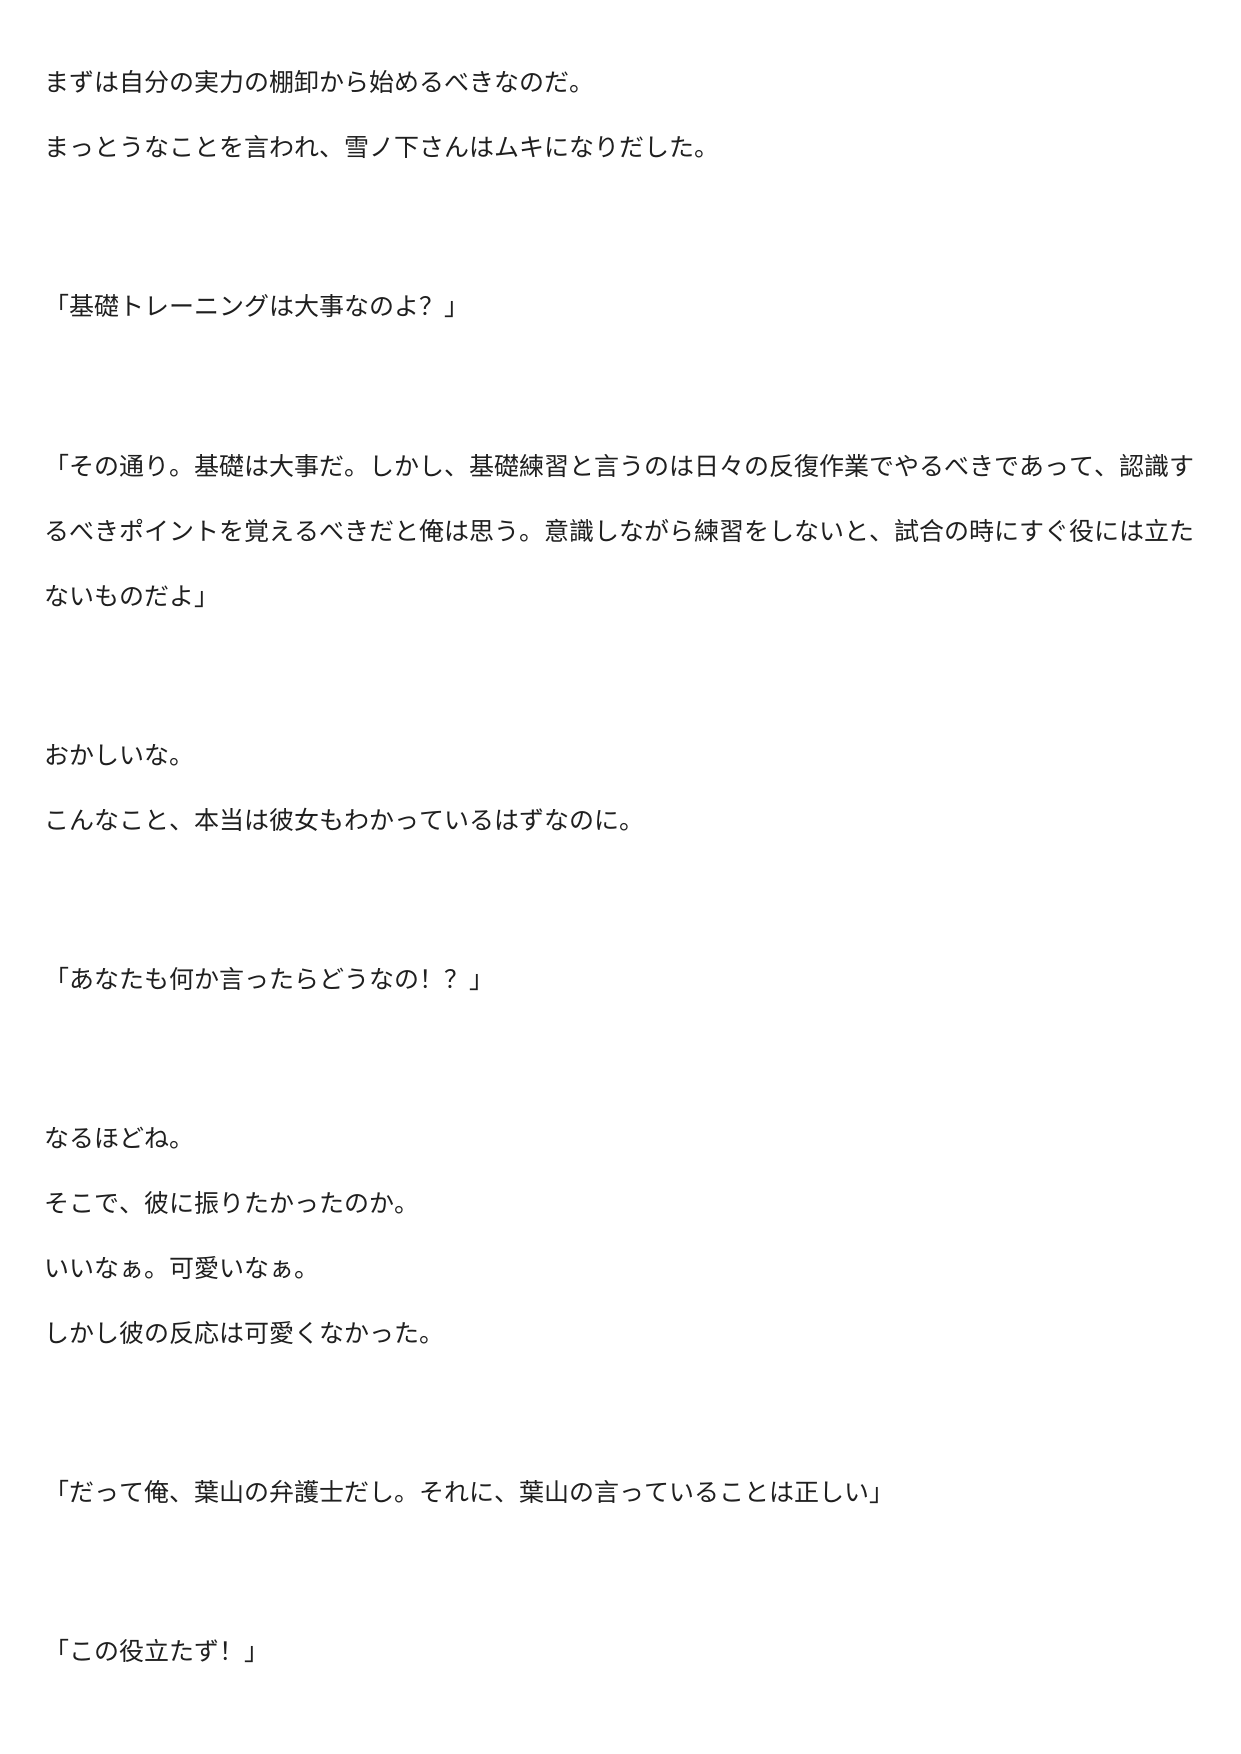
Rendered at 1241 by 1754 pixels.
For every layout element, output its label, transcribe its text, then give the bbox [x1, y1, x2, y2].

text なるほどね。 そこで、彼に振りたかったのか。 いいなぁ。可愛いなぁ。 しかし彼の反応は可愛くなかった。 [44, 1039, 1196, 1364]
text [44, 48, 1196, 178]
text 「基礎トレーニングは大事なのよ？」 [44, 207, 1196, 337]
text 「あなたも何か言ったらどうなの！？」 [44, 880, 1196, 1010]
text おかしいな。 こんなこと、本当は彼女もわかっているはずなのに。 [44, 656, 1196, 851]
text 「だって俺、葉山の弁護士だし。それに、葉山の言っていることは正しい」 [44, 1393, 1196, 1523]
text 「その通り。基礎は大事だ。しかし、基礎練習と言うのは日々の反復作業でやるべきであって、認識するべきポイントを覚えるべきだと俺は思う。意識しながら練習をしないと、試合の時にすぐ役には立たないものだよ」 [44, 367, 1196, 627]
text 「この役立たず！」 [44, 1552, 1196, 1682]
